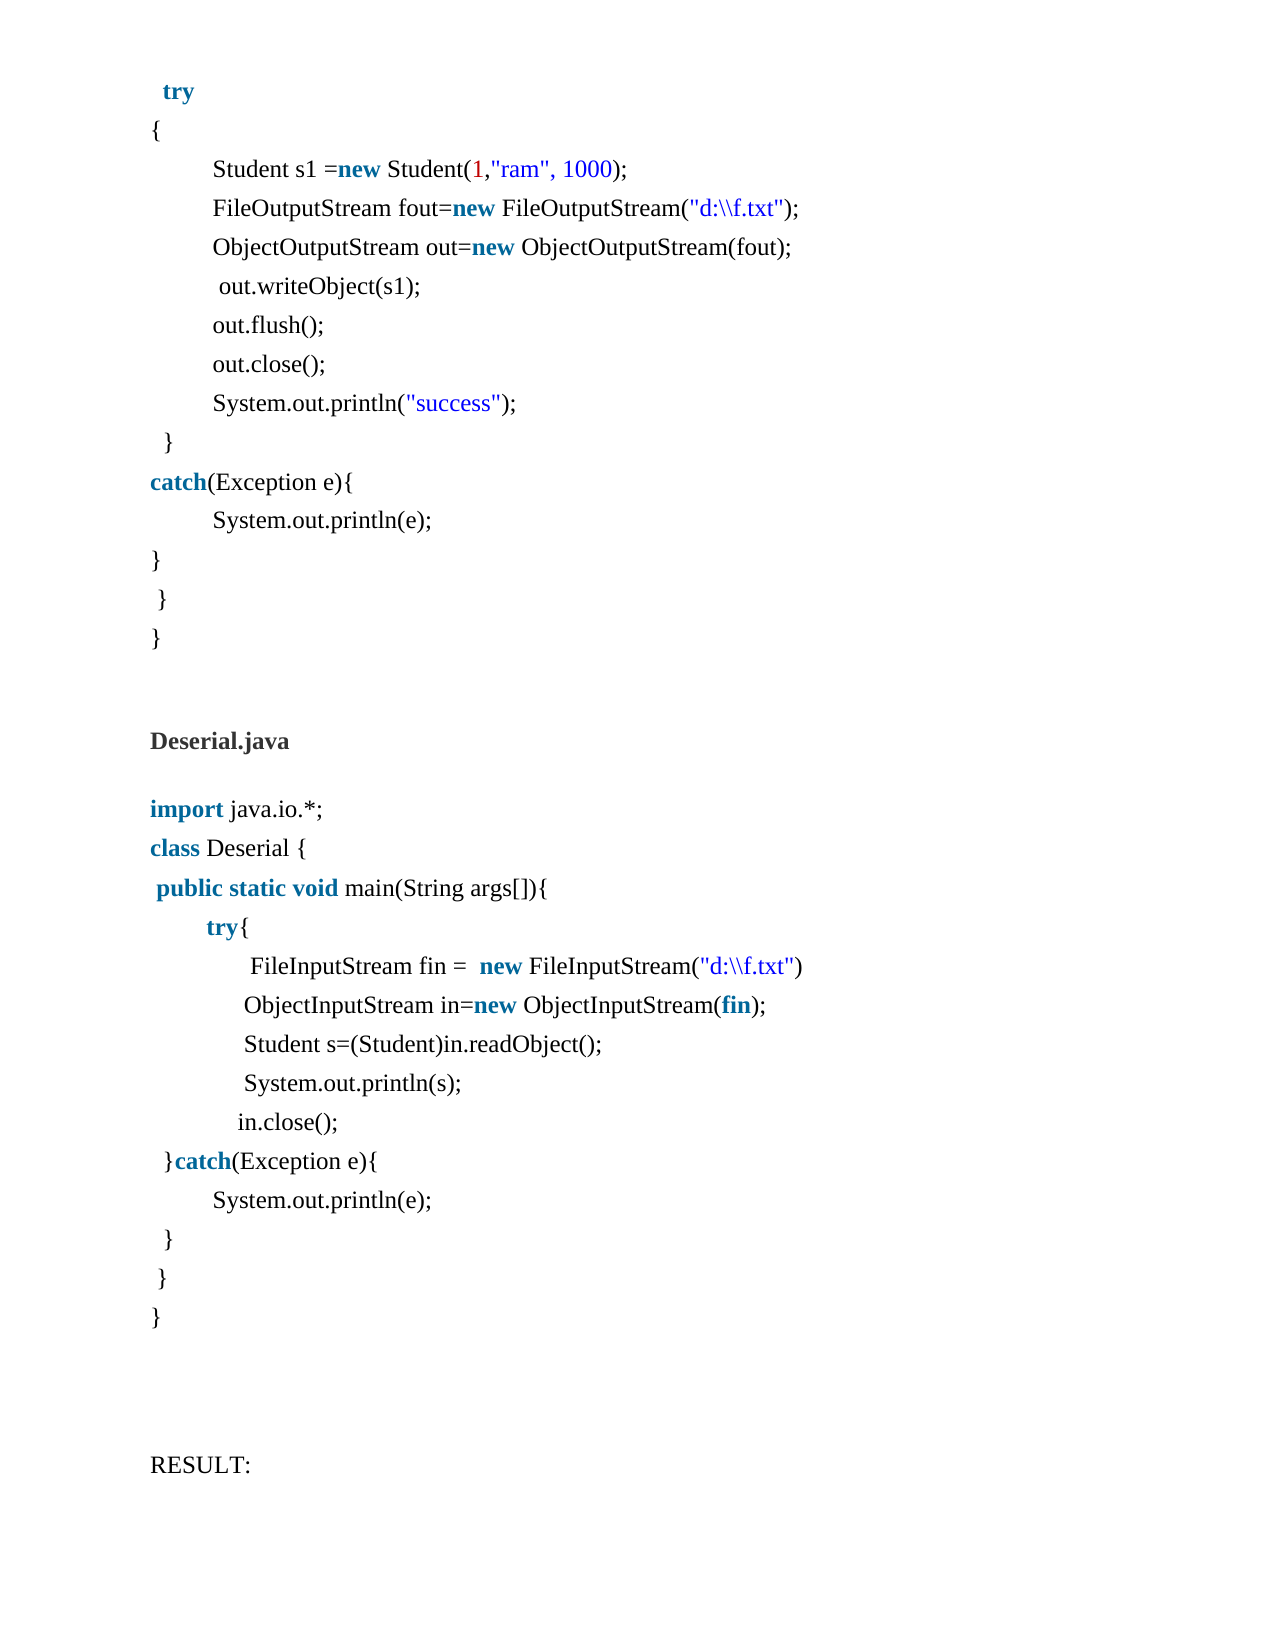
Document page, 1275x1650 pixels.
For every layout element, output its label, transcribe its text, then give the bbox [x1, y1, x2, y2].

text } [150, 1253, 1125, 1292]
text ObjectInputStream in=new ObjectInputStream(fin); [150, 979, 1125, 1018]
text System.out.println(e); [150, 495, 1125, 534]
text ObjectOutputStream out=new ObjectOutputStream(fout); [150, 222, 1125, 261]
text FileOutputStream fout=new FileOutputStream("d:\\f.txt"); [150, 183, 1125, 222]
text } [150, 573, 1125, 612]
text Deserial.java [150, 726, 1125, 755]
text } [150, 1214, 1125, 1253]
text out.flush(); [150, 300, 1125, 339]
text FileInputStream fin = new FileInputStream("d:\\f.txt") [150, 940, 1125, 979]
text System.out.println("success"); [150, 378, 1125, 417]
text } [150, 534, 1125, 573]
text } [150, 1292, 1125, 1331]
text } [150, 417, 1125, 456]
text catch(Exception e){ [150, 456, 1125, 495]
text System.out.println(e); [150, 1175, 1125, 1214]
text Student s=(Student)in.readObject(); [150, 1018, 1125, 1058]
text }catch(Exception e){ [150, 1136, 1125, 1175]
text public static void main(String args[]){ [150, 862, 1125, 901]
text System.out.println(s); [150, 1058, 1125, 1097]
text try{ [150, 901, 1125, 940]
text try [150, 66, 1125, 105]
text out.close(); [150, 339, 1125, 378]
text } [150, 612, 1125, 652]
text RESULT: [150, 1450, 1125, 1479]
text in.close(); [150, 1097, 1125, 1136]
text import java.io.*; [150, 784, 1125, 823]
text class Deserial { [150, 823, 1125, 862]
text out.writeObject(s1); [150, 261, 1125, 300]
text Student s1 =new Student(1,"ram", 1000); [150, 144, 1125, 183]
text { [150, 105, 1125, 144]
